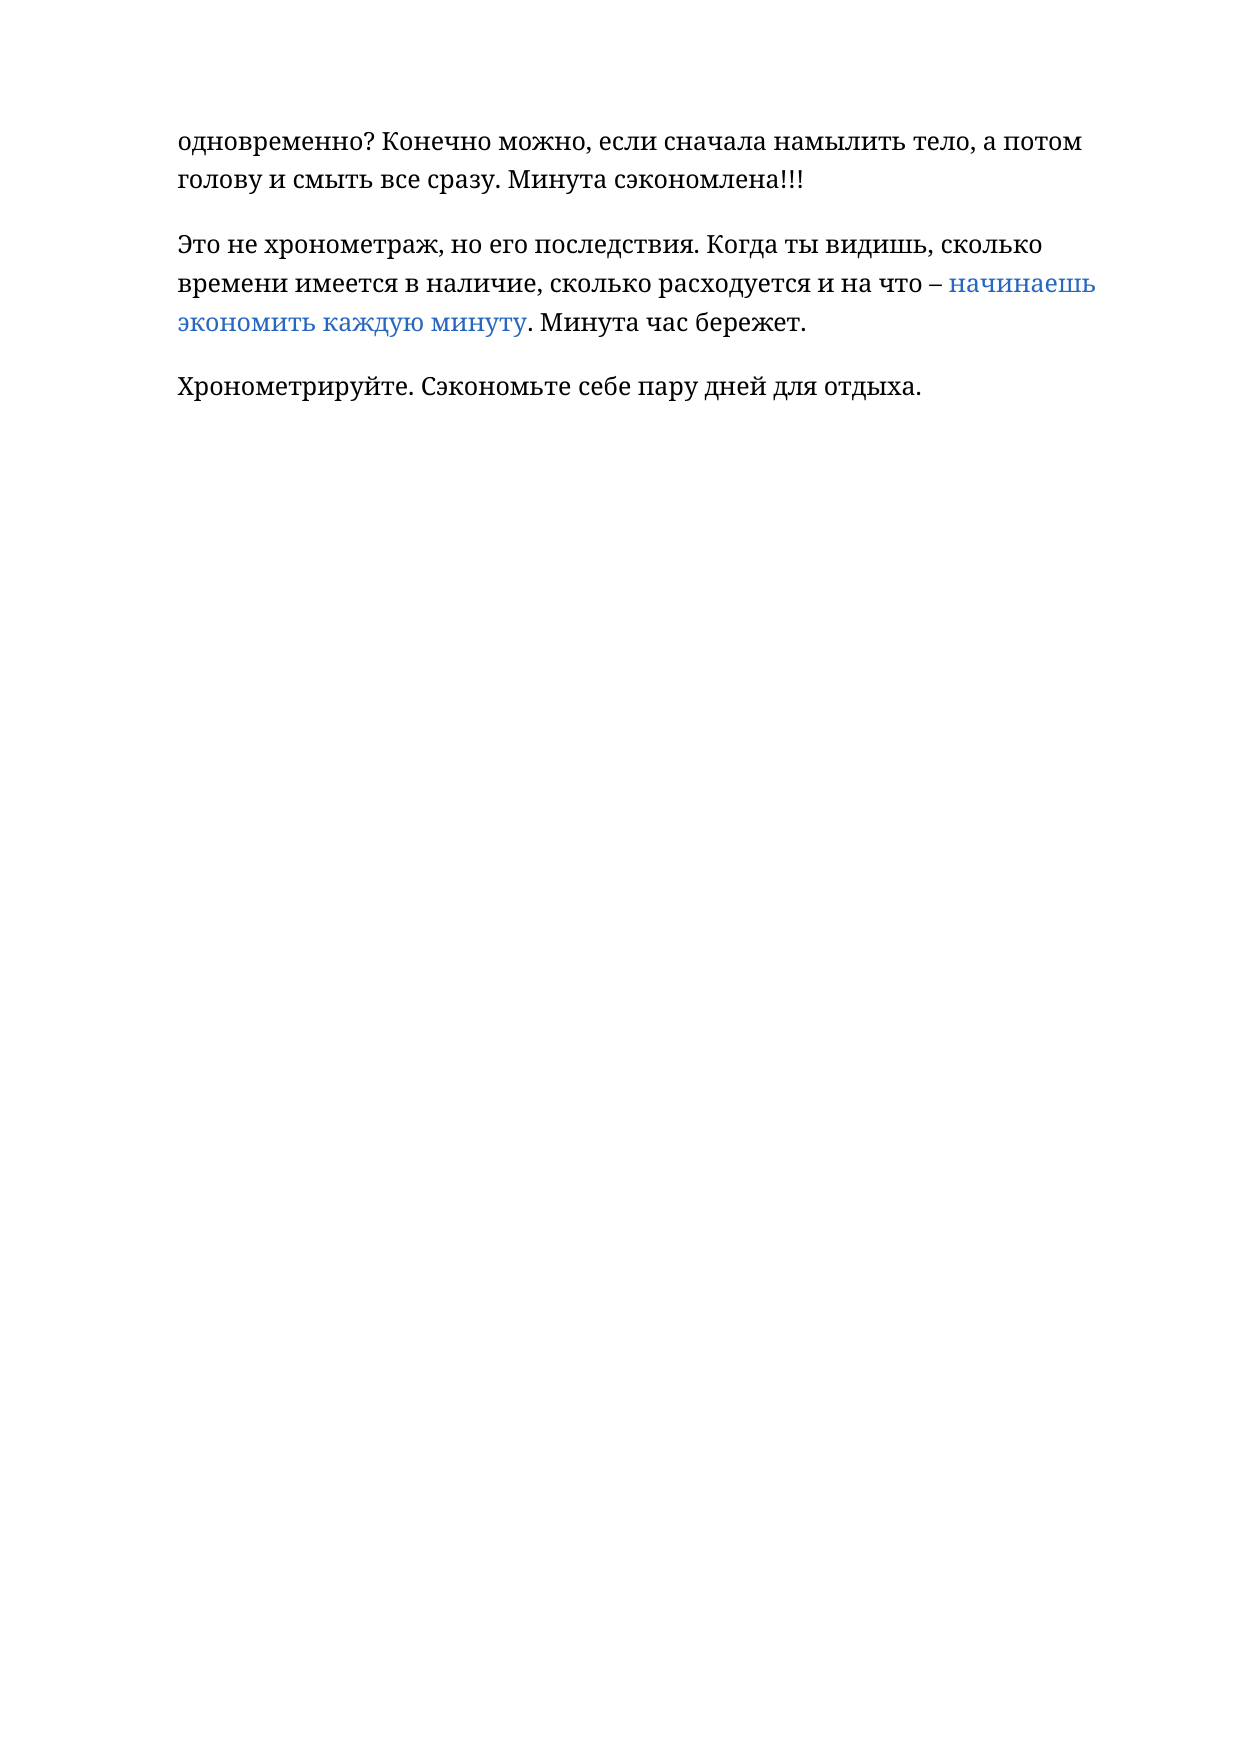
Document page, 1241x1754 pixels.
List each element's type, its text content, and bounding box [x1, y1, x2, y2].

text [177, 118, 1152, 196]
text Хронометрируйте. Сэкономьте себе пару дней для отдыха. [177, 363, 1152, 402]
text Это не хронометраж, но его последствия. Когда ты видишь, сколько времени имеется в наличие, сколько расходуется и на что – начинаешь экономить каждую минуту. Минута час бережет. [177, 221, 1152, 338]
